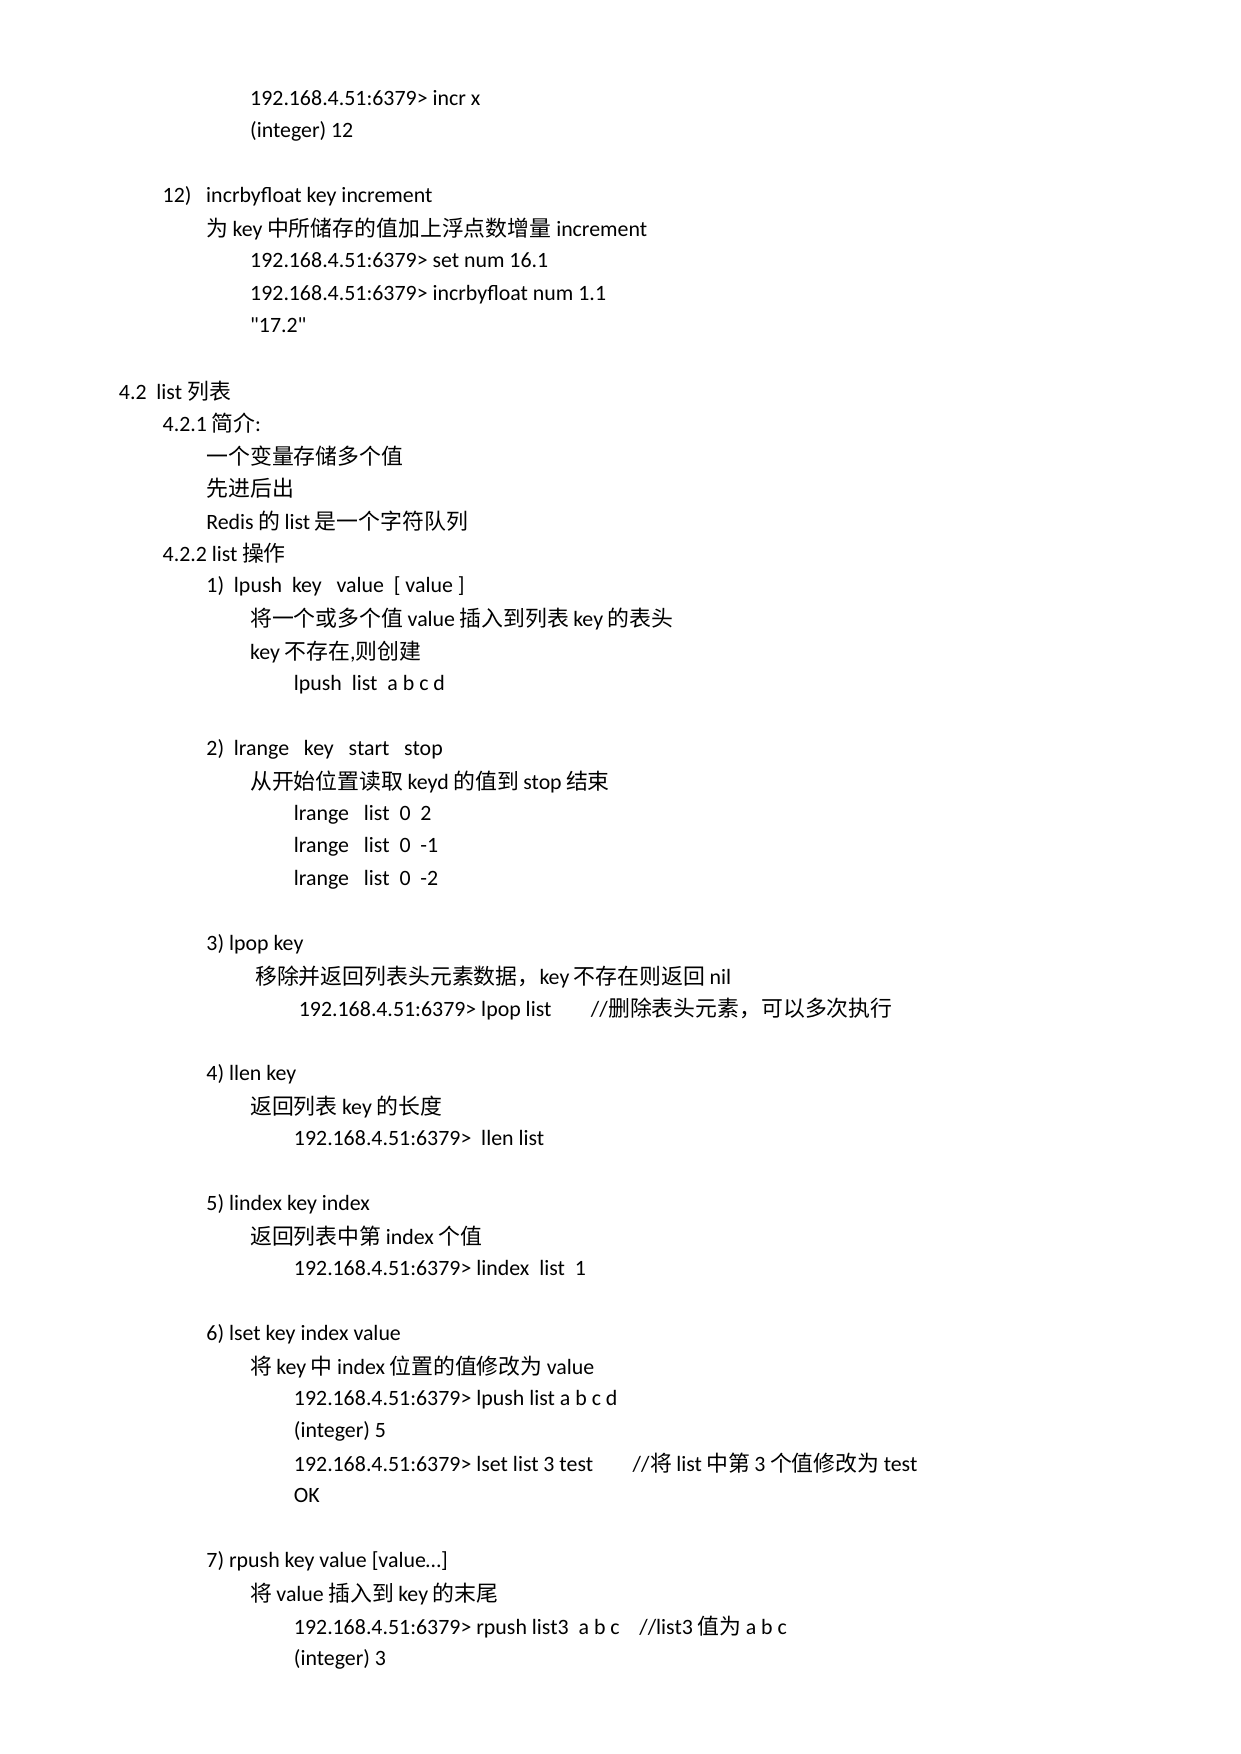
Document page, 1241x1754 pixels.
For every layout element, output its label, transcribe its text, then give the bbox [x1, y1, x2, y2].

text 先进后出 [75, 471, 1165, 503]
text 1) lpush key value [ value ] [75, 568, 1165, 601]
text 5) lindex key index [75, 1186, 1165, 1218]
text lrange list 0 -2 [75, 861, 1165, 893]
text (integer) 5 [75, 1413, 1165, 1446]
text 将value插入到key的末尾 [75, 1576, 1165, 1608]
text key不存在,则创建 [75, 633, 1165, 666]
text (integer) 12 [75, 113, 1165, 146]
text Redis的list是一个字符队列 [75, 503, 1165, 536]
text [75, 81, 1165, 113]
text lrange list 0 -1 [75, 828, 1165, 861]
text 12) incrbyfloat key increment [75, 178, 1165, 211]
text 3) lpop key [75, 926, 1165, 958]
text 192.168.4.51:6379> lpop list //删除表头元素，可以多次执行 [75, 991, 1165, 1023]
text 192.168.4.51:6379> incrbyfloat num 1.1 [75, 276, 1165, 308]
text 一个变量存储多个值 [75, 438, 1165, 471]
text 从开始位置读取keyd的值到stop结束 [75, 763, 1165, 796]
text 移除并返回列表头元素数据，key不存在则返回nil [75, 958, 1165, 991]
text OK [75, 1478, 1165, 1511]
text 192.168.4.51:6379> rpush list3 a b c //list3值为a b c [75, 1608, 1165, 1641]
text 返回列表中第index个值 [75, 1218, 1165, 1251]
text 4.2.2 list操作 [75, 536, 1165, 568]
text lpush list a b c d [75, 666, 1165, 698]
text 192.168.4.51:6379> lset list 3 test //将list中第3个值修改为test [75, 1446, 1165, 1478]
text 192.168.4.51:6379> llen list [75, 1121, 1165, 1153]
text 为key中所储存的值加上浮点数增量 increment [75, 211, 1165, 243]
text lrange list 0 2 [75, 796, 1165, 828]
text 192.168.4.51:6379> set num 16.1 [75, 243, 1165, 276]
text 4.2.1简介: [75, 406, 1165, 438]
text "17.2" [75, 308, 1165, 341]
text 将一个或多个值value插入到列表key的表头 [75, 601, 1165, 633]
text 192.168.4.51:6379> lpush list a b c d [75, 1381, 1165, 1413]
text 192.168.4.51:6379> lindex list 1 [75, 1251, 1165, 1283]
text 返回列表key的长度 [75, 1088, 1165, 1121]
text 4.2 list 列表 [75, 373, 1165, 406]
text 7) rpush key value [value…] [75, 1543, 1165, 1576]
text 4) llen key [75, 1056, 1165, 1088]
text 6) lset key index value [75, 1316, 1165, 1348]
text 将key中index位置的值修改为value [75, 1348, 1165, 1381]
text (integer) 3 [75, 1641, 1165, 1673]
text 2) lrange key start stop [75, 731, 1165, 763]
